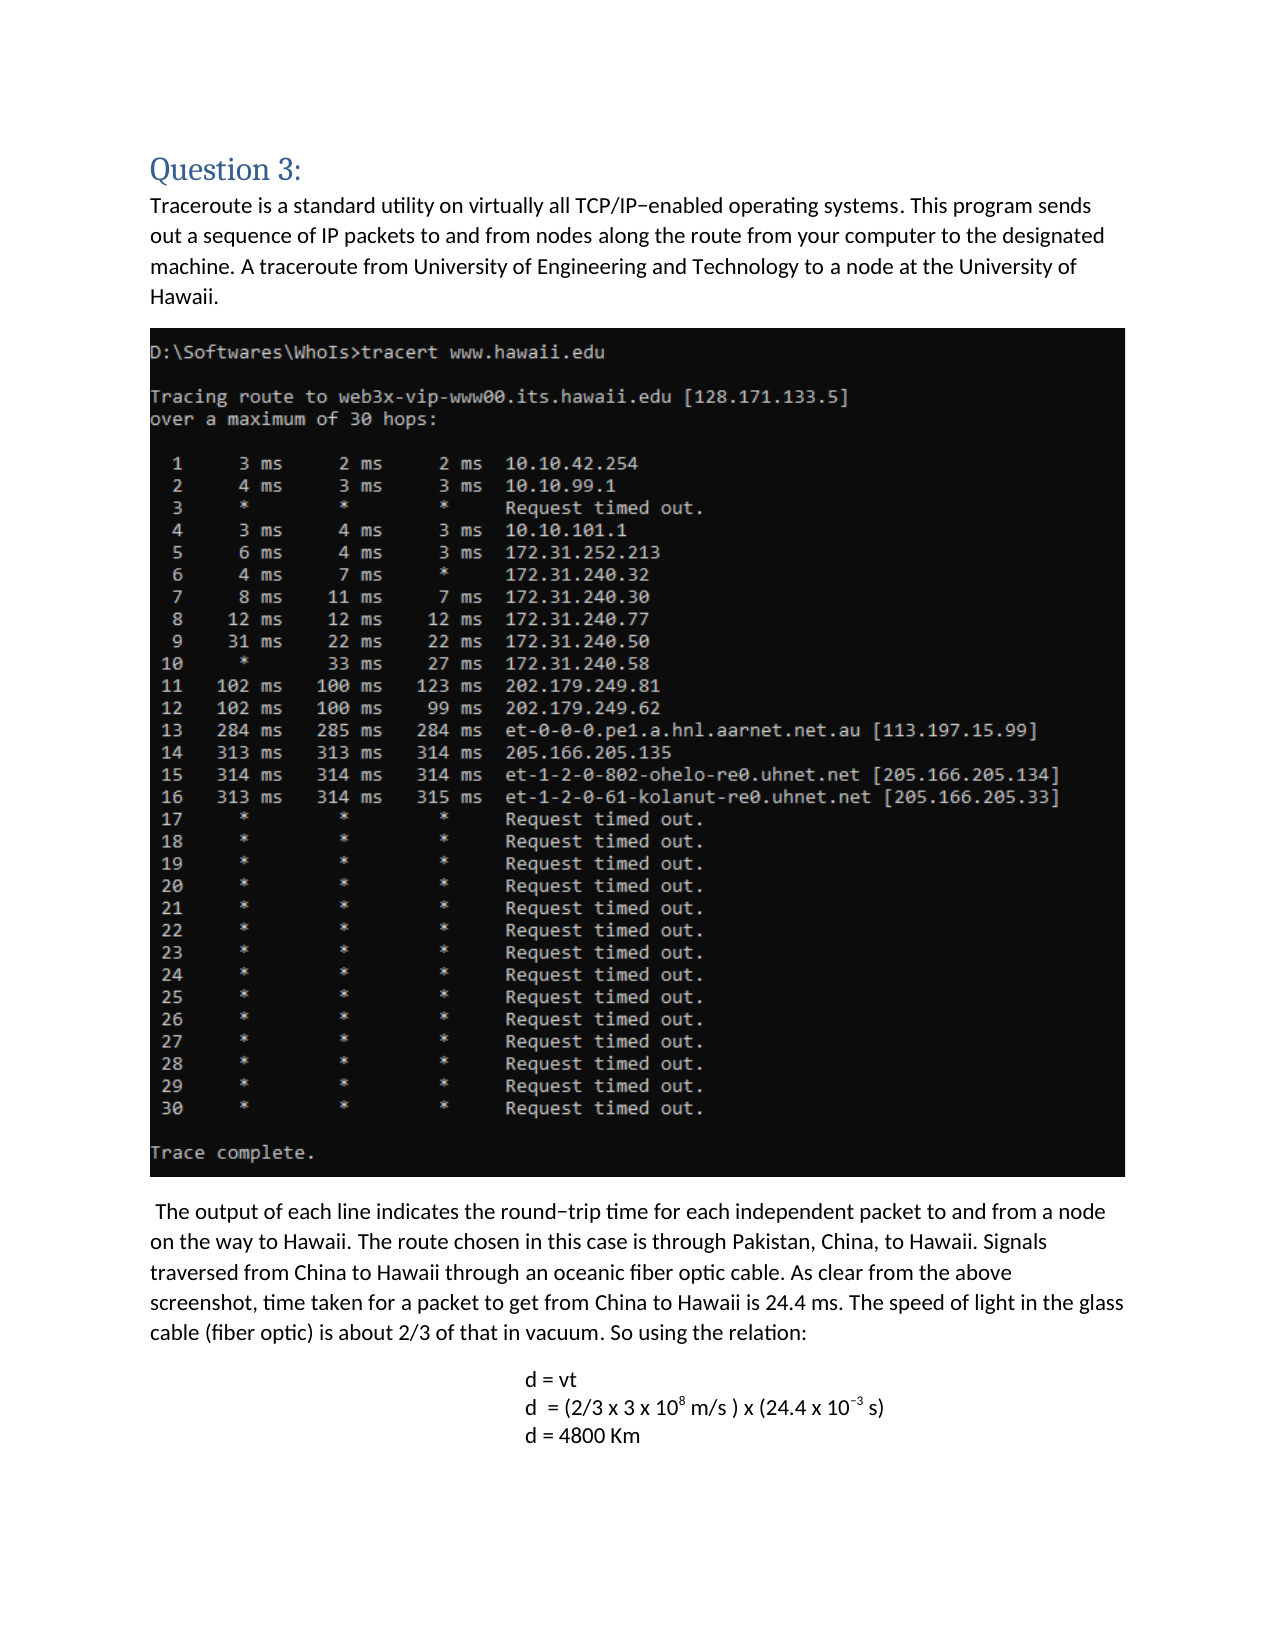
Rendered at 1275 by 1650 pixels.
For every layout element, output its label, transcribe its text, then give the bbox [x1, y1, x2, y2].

picture [150, 328, 1125, 1177]
text The output of each line indicates the round−trip time for each independent packet to and from a node on the way to Hawaii. The route chosen in this case is through Pakistan, China, to Hawaii. Signals traversed from China to Hawaii through an oceanic fiber optic cable. As clear from the above screenshot, time taken for a packet to get from China to Hawaii is 24.4 ms. The speed of light in the glass cable (fiber optic) is about 2/3 of that in vacuum. So using the relation: [150, 1177, 1125, 1346]
text Traceroute is a standard utility on virtually all TCP/IP−enabled operating systems. This program sends out a sequence of IP packets to and from nodes along the route from your computer to the designated machine. A traceroute from University of Engineering and Technology to a node at the University of Hawaii. [150, 191, 1125, 310]
subtitle Question 3: [150, 150, 1125, 188]
text d = (2/3 x 3 x 108 m/s ) x (24.4 x 10−3 s) [525, 1393, 1125, 1421]
text d = 4800 Km [525, 1421, 1125, 1449]
text d = vt [525, 1365, 1125, 1393]
